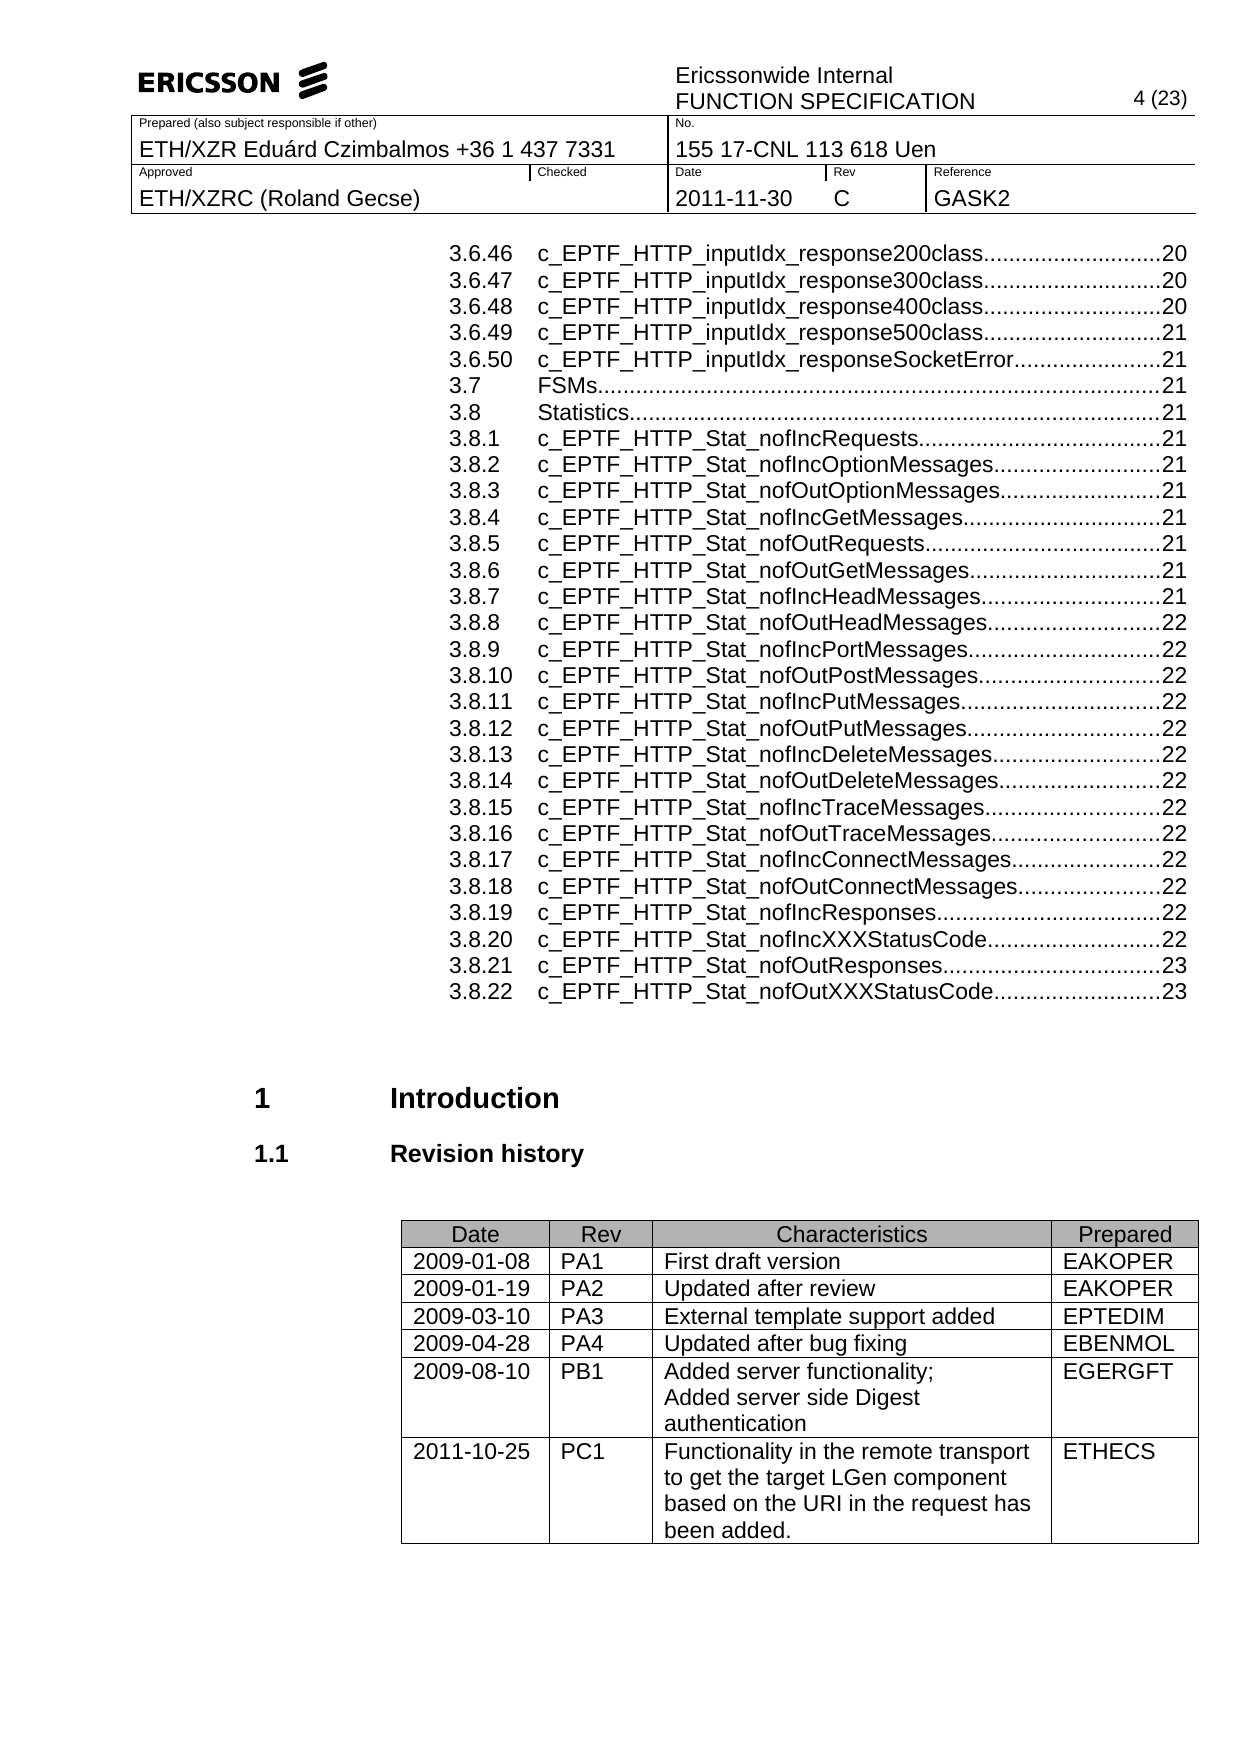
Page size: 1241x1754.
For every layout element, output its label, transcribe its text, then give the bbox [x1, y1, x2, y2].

table_cell PC1 [550, 1438, 652, 1543]
text 3.8.10 c_EPTF_HTTP_Stat_nofOutPostMessages 22 [449, 662, 1181, 688]
text 3.8.5 c_EPTF_HTTP_Stat_nofOutRequests 21 [449, 530, 1181, 557]
text 3.8.16 c_EPTF_HTTP_Stat_nofOutTraceMessages 22 [449, 820, 1181, 846]
table_cell Functionality in the remote transport to get the target LGen component based on the URI in the request has been added. [653, 1438, 1051, 1543]
table_cell 2009-03-10 [402, 1303, 549, 1329]
table_cell EAKOPER [1052, 1248, 1198, 1274]
text 3.8.1 c_EPTF_HTTP_Stat_nofIncRequests 21 [449, 425, 1181, 451]
table_header Rev [550, 1221, 652, 1247]
text 3.7 FSMs 21 [449, 372, 1181, 398]
table_cell PA1 [550, 1248, 652, 1274]
table_cell External template support added [653, 1303, 1051, 1329]
text 3.6.46 c_EPTF_HTTP_inputIdx_response200class 20 [449, 240, 1181, 267]
table_cell Added server functionality; Added server side Digest authentication [653, 1358, 1051, 1437]
text 3.8.21 c_EPTF_HTTP_Stat_nofOutResponses 23 [449, 952, 1181, 978]
text 3.8.3 c_EPTF_HTTP_Stat_nofOutOptionMessages 21 [449, 477, 1181, 504]
table_cell EGERGFT [1052, 1358, 1198, 1437]
table_cell 2009-01-08 [402, 1248, 549, 1274]
table_cell EAKOPER [1052, 1275, 1198, 1302]
text 3.8.9 c_EPTF_HTTP_Stat_nofIncPortMessages 22 [449, 636, 1181, 662]
table_cell PA4 [550, 1330, 652, 1357]
text 3.8.4 c_EPTF_HTTP_Stat_nofIncGetMessages 21 [449, 504, 1181, 530]
table_cell PA2 [550, 1275, 652, 1302]
text 3.6.49 c_EPTF_HTTP_inputIdx_response500class 21 [449, 319, 1181, 346]
text 3.8.7 c_EPTF_HTTP_Stat_nofIncHeadMessages 21 [449, 583, 1181, 609]
text 3.8.18 c_EPTF_HTTP_Stat_nofOutConnectMessages 22 [449, 873, 1181, 899]
table_header Prepared [1052, 1221, 1198, 1247]
table_cell Updated after review [653, 1275, 1051, 1302]
table_cell 2009-08-10 [402, 1358, 549, 1437]
text 3.8.19 c_EPTF_HTTP_Stat_nofIncResponses 22 [449, 899, 1181, 926]
table_cell 2009-01-19 [402, 1275, 549, 1302]
text 3.8.11 c_EPTF_HTTP_Stat_nofIncPutMessages 22 [449, 688, 1181, 715]
text 3.8.12 c_EPTF_HTTP_Stat_nofOutPutMessages 22 [449, 715, 1181, 741]
text 3.8 Statistics 21 [449, 398, 1181, 425]
table_cell EPTEDIM [1052, 1303, 1198, 1329]
text 3.6.47 c_EPTF_HTTP_inputIdx_response300class 20 [449, 267, 1181, 293]
text 3.6.50 c_EPTF_HTTP_inputIdx_responseSocketError 21 [449, 346, 1181, 372]
text 3.8.20 c_EPTF_HTTP_Stat_nofIncXXXStatusCode 22 [449, 926, 1181, 952]
table_header Date [402, 1221, 549, 1247]
table_cell ETHECS [1052, 1438, 1198, 1543]
table_header Characteristics [653, 1221, 1051, 1247]
table_cell 2011-10-25 [402, 1438, 549, 1543]
text 3.8.8 c_EPTF_HTTP_Stat_nofOutHeadMessages 22 [449, 609, 1181, 636]
text 3.8.17 c_EPTF_HTTP_Stat_nofIncConnectMessages 22 [449, 846, 1181, 873]
text 3.8.14 c_EPTF_HTTP_Stat_nofOutDeleteMessages 22 [449, 767, 1181, 794]
text 3.6.48 c_EPTF_HTTP_inputIdx_response400class 20 [449, 293, 1181, 319]
text 3.8.22 c_EPTF_HTTP_Stat_nofOutXXXStatusCode 23 [449, 978, 1181, 1004]
text 3.8.2 c_EPTF_HTTP_Stat_nofIncOptionMessages 21 [449, 451, 1181, 477]
table_cell Updated after bug fixing [653, 1330, 1051, 1357]
subtitle Revision history [254, 1139, 1181, 1168]
table_cell EBENMOL [1052, 1330, 1198, 1357]
text 3.8.15 c_EPTF_HTTP_Stat_nofIncTraceMessages 22 [449, 794, 1181, 820]
subtitle Introduction [254, 1081, 1181, 1114]
table_cell PA3 [550, 1303, 652, 1329]
text 3.8.6 c_EPTF_HTTP_Stat_nofOutGetMessages 21 [449, 557, 1181, 583]
text 3.8.13 c_EPTF_HTTP_Stat_nofIncDeleteMessages 22 [449, 741, 1181, 767]
table_cell 2009-04-28 [402, 1330, 549, 1357]
table_cell PB1 [550, 1358, 652, 1437]
table_cell First draft version [653, 1248, 1051, 1274]
